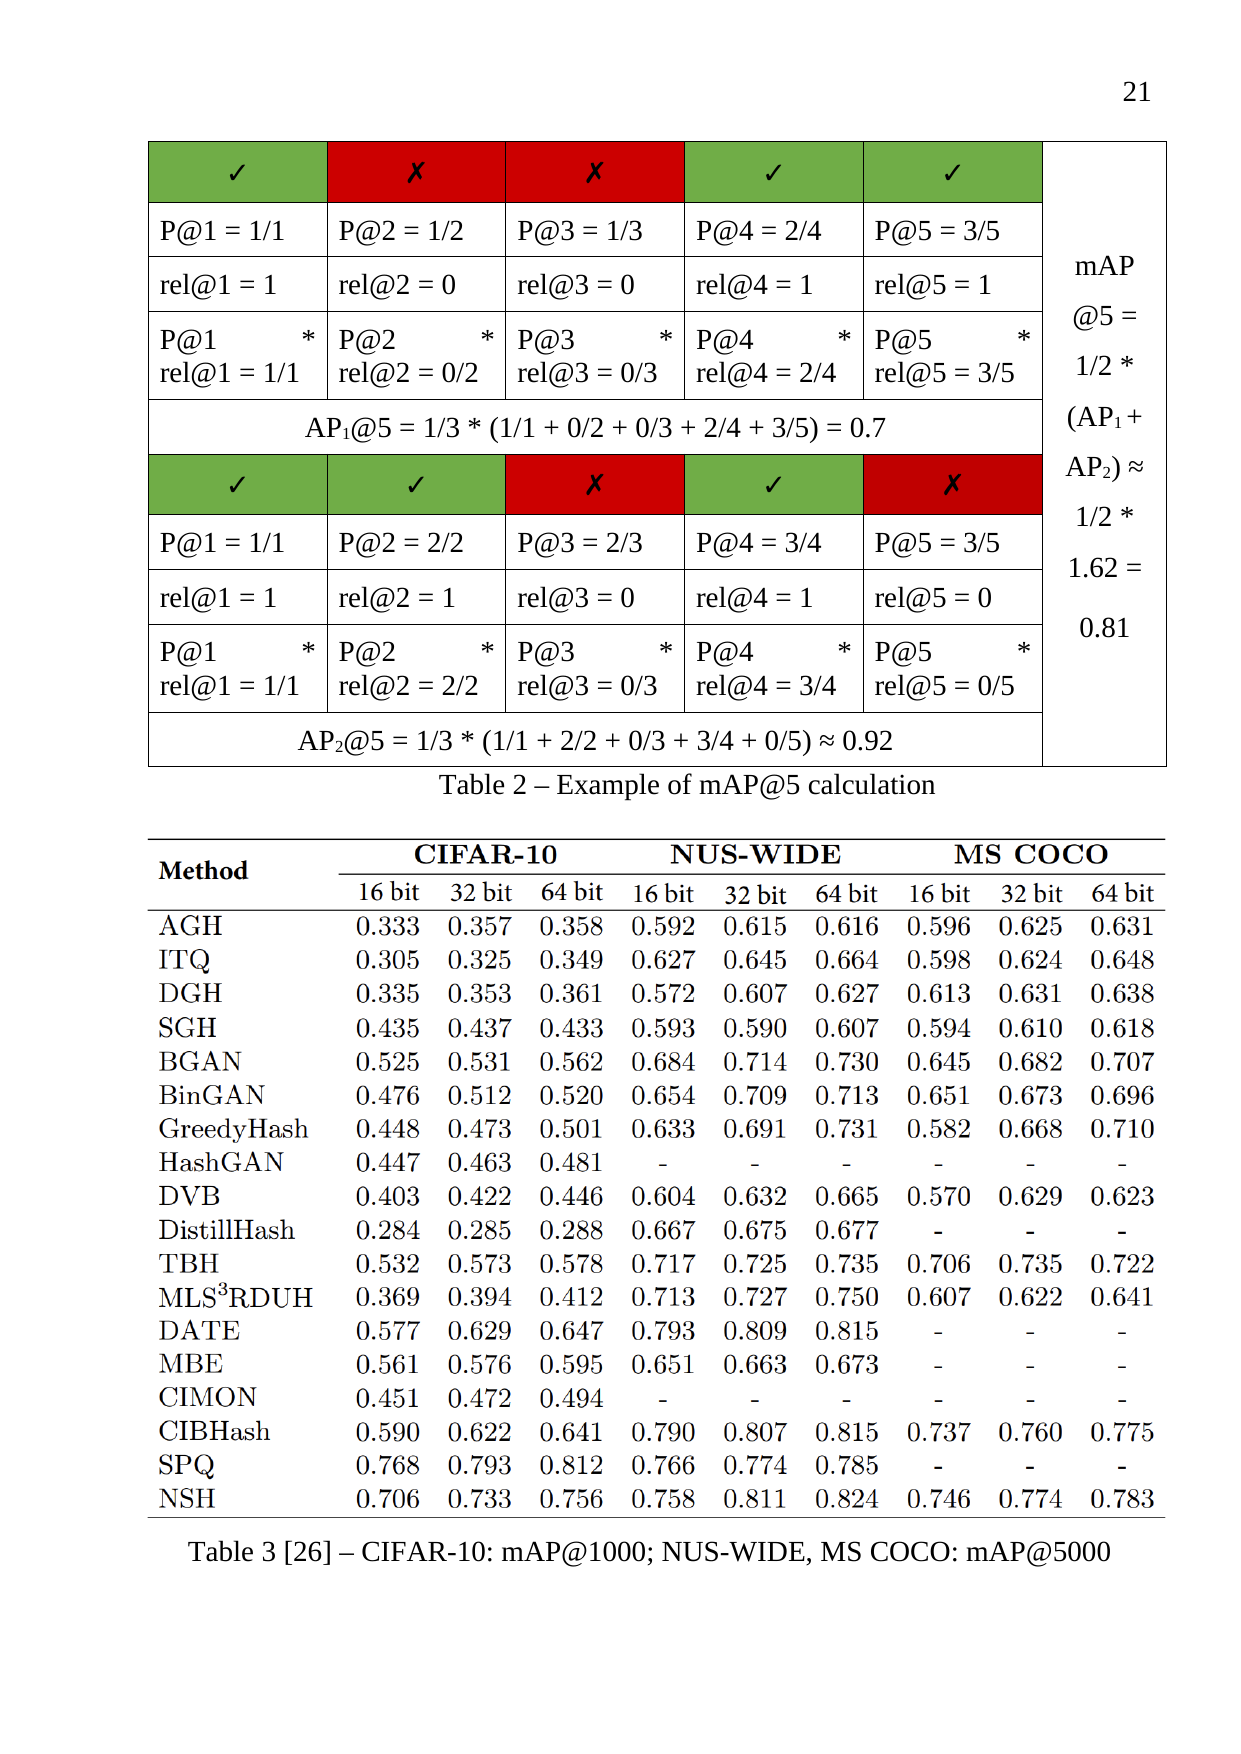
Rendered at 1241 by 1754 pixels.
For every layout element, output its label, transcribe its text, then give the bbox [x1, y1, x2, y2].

table_cell ✓ [685, 455, 863, 514]
table_cell rel@3 = 0 [506, 257, 684, 311]
table_cell P@1 = 1/1 [149, 515, 327, 569]
table_cell P@4 * rel@4 = 2/4 [685, 312, 863, 399]
table_cell rel@1 = 1 [149, 570, 327, 623]
picture [147, 838, 1166, 1518]
table_header ✓ [864, 142, 1042, 202]
table_cell rel@3 = 0 [506, 570, 684, 623]
table_cell P@5 * rel@5 = 3/5 [864, 312, 1042, 399]
table_cell P@5 * rel@5 = 0/5 [864, 625, 1042, 712]
table_cell rel@5 = 1 [864, 257, 1042, 311]
table_cell P@3 * rel@3 = 0/3 [506, 312, 684, 399]
table_cell rel@2 = 1 [328, 570, 505, 623]
table_cell ✓ [328, 455, 505, 514]
table_cell P@4 * rel@4 = 3/4 [685, 625, 863, 712]
table_cell P@2 = 2/2 [328, 515, 505, 569]
table_cell rel@4 = 1 [685, 257, 863, 311]
table_header ✗ [328, 142, 505, 202]
table_cell rel@1 = 1 [149, 257, 327, 311]
table_cell P@5 = 3/5 [864, 203, 1042, 256]
table_cell P@3 = 1/3 [506, 203, 684, 256]
table_cell P@1 * rel@1 = 1/1 [149, 625, 327, 712]
table_cell P@3 * rel@3 = 0/3 [506, 625, 684, 712]
table_cell P@1 = 1/1 [149, 203, 327, 256]
table_cell ✓ [149, 455, 327, 514]
table_cell rel@4 = 1 [685, 570, 863, 623]
table_header mAP @5 = 1/2 * (AP1 + AP2) ≈ 1/2 * 1.62 = 0.81 [1043, 142, 1166, 766]
text Table 3 – CIFAR-10: mAP@1000; NUS-WIDE, MS COCO: mAP@5000 [148, 1534, 1152, 1568]
text Table 2 – Example of mAP@5 calculation [148, 767, 1152, 801]
table_cell P@2 = 1/2 [328, 203, 505, 256]
table_header ✓ [149, 142, 327, 202]
table_cell P@1 * rel@1 = 1/1 [149, 312, 327, 399]
table_cell rel@5 = 0 [864, 570, 1042, 623]
table_cell P@4 = 2/4 [685, 203, 863, 256]
table_cell ✗ [864, 455, 1042, 514]
table_cell AP2@5 = 1/3 * (1/1 + 2/2 + 0/3 + 3/4 + 0/5) ≈ 0.92 [149, 713, 1042, 766]
table_cell ✗ [506, 455, 684, 514]
table_cell P@4 = 3/4 [685, 515, 863, 569]
table_header ✓ [685, 142, 863, 202]
table_cell P@2 * rel@2 = 0/2 [328, 312, 505, 399]
table_cell P@5 = 3/5 [864, 515, 1042, 569]
table_cell rel@2 = 0 [328, 257, 505, 311]
table_cell P@3 = 2/3 [506, 515, 684, 569]
table_cell AP1@5 = 1/3 * (1/1 + 0/2 + 0/3 + 2/4 + 3/5) = 0.7 [149, 400, 1042, 453]
table_header ✗ [506, 142, 684, 202]
table_cell P@2 * rel@2 = 2/2 [328, 625, 505, 712]
